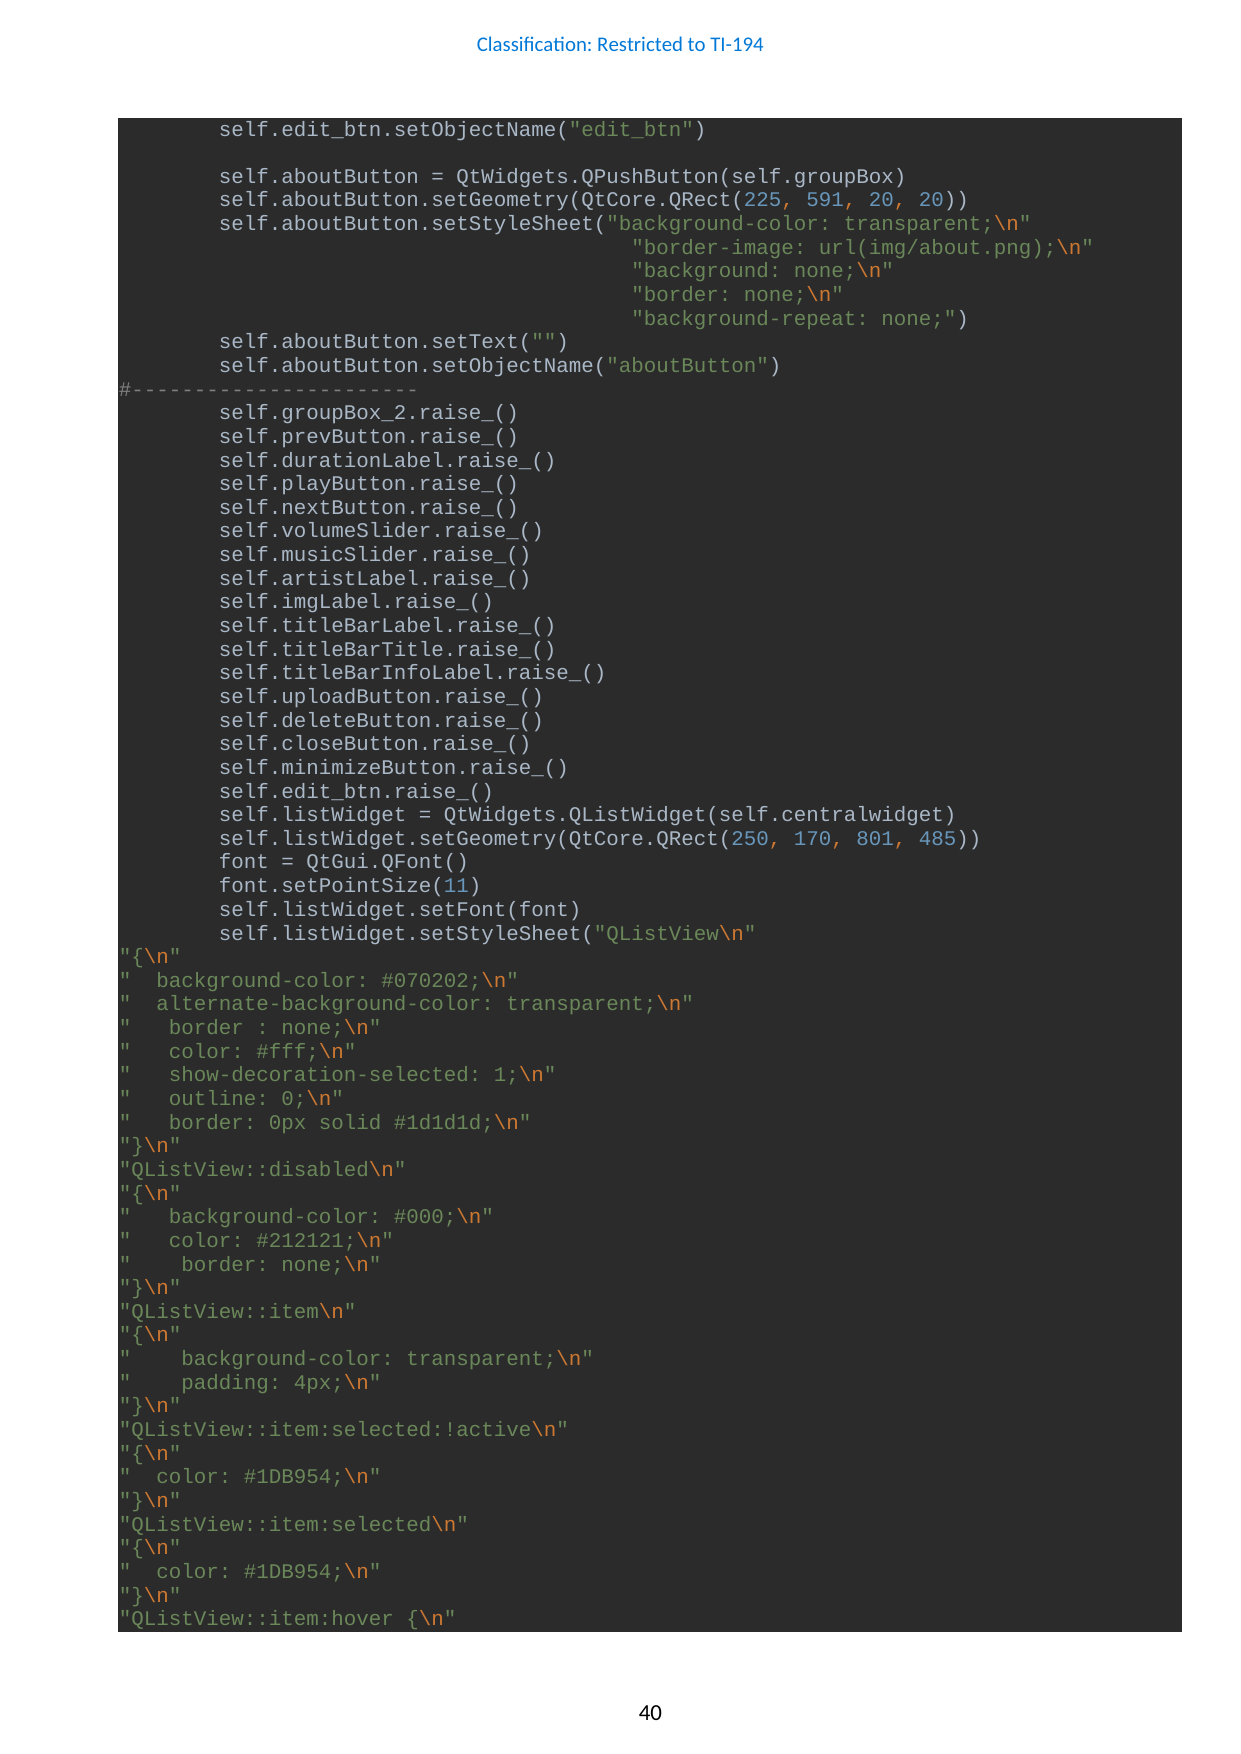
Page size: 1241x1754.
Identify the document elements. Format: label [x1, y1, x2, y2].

text [118, 118, 1182, 1632]
